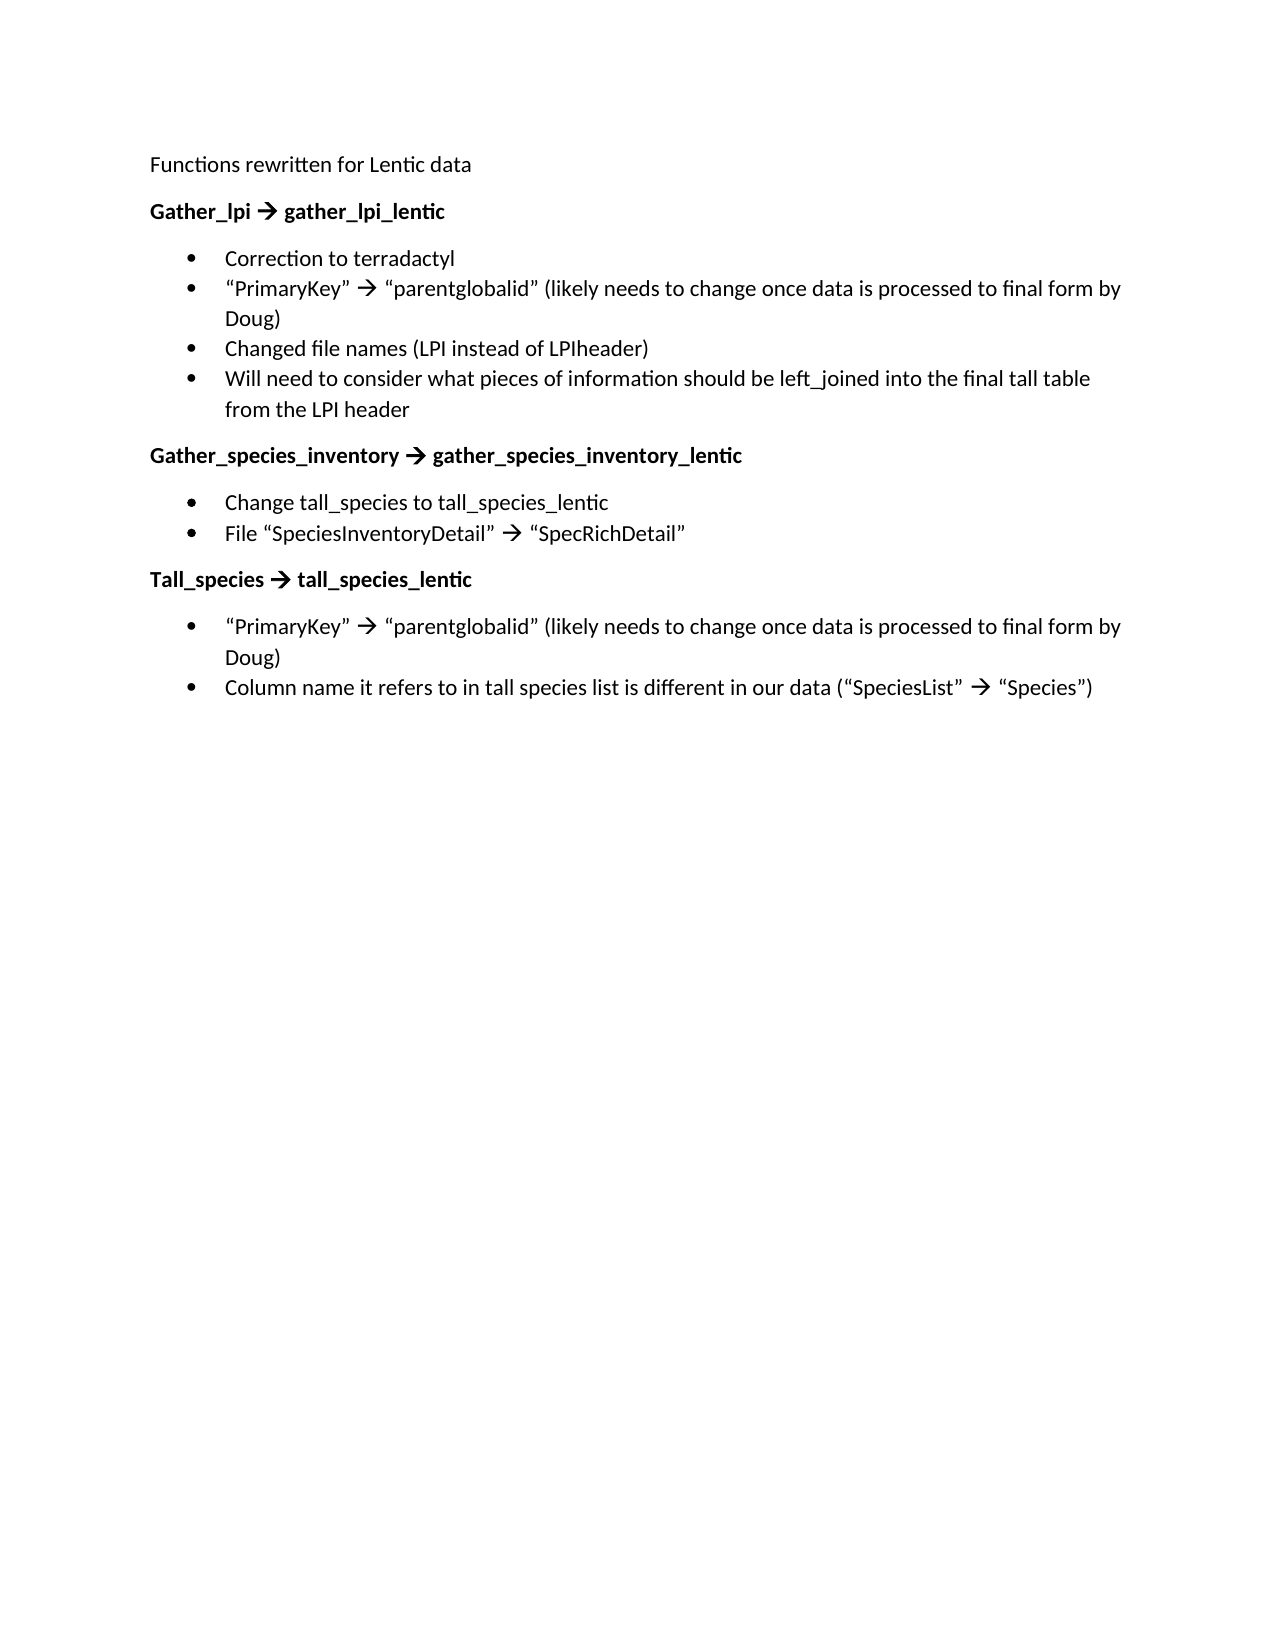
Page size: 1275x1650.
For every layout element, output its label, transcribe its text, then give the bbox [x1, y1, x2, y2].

list “PrimaryKey” “parentglobalid” (likely needs to change once data is processed to final form by Doug) [187, 612, 1125, 671]
list Change tall_species to tall_species_lentic [187, 488, 1125, 517]
text Gather_species_inventory gather_species_inventory_lentic [150, 442, 1125, 470]
list “PrimaryKey” “parentglobalid” (likely needs to change once data is processed to final form by Doug) [187, 274, 1125, 332]
list Column name it refers to in tall species list is different in our data (“SpeciesList” “Species”) [187, 673, 1125, 701]
list Will need to consider what pieces of information should be left_joined into the final tall table from the LPI header [187, 364, 1125, 423]
text Functions rewritten for Lentic data [150, 150, 1125, 178]
list Correction to terradactyl [187, 244, 1125, 272]
text Gather_lpi gather_lpi_lentic [150, 197, 1125, 225]
list Changed file names (LPI instead of LPIheader) [187, 334, 1125, 362]
text Tall_species tall_species_lentic [150, 566, 1125, 594]
list File “SpeciesInventoryDetail” “SpecRichDetail” [187, 519, 1125, 547]
